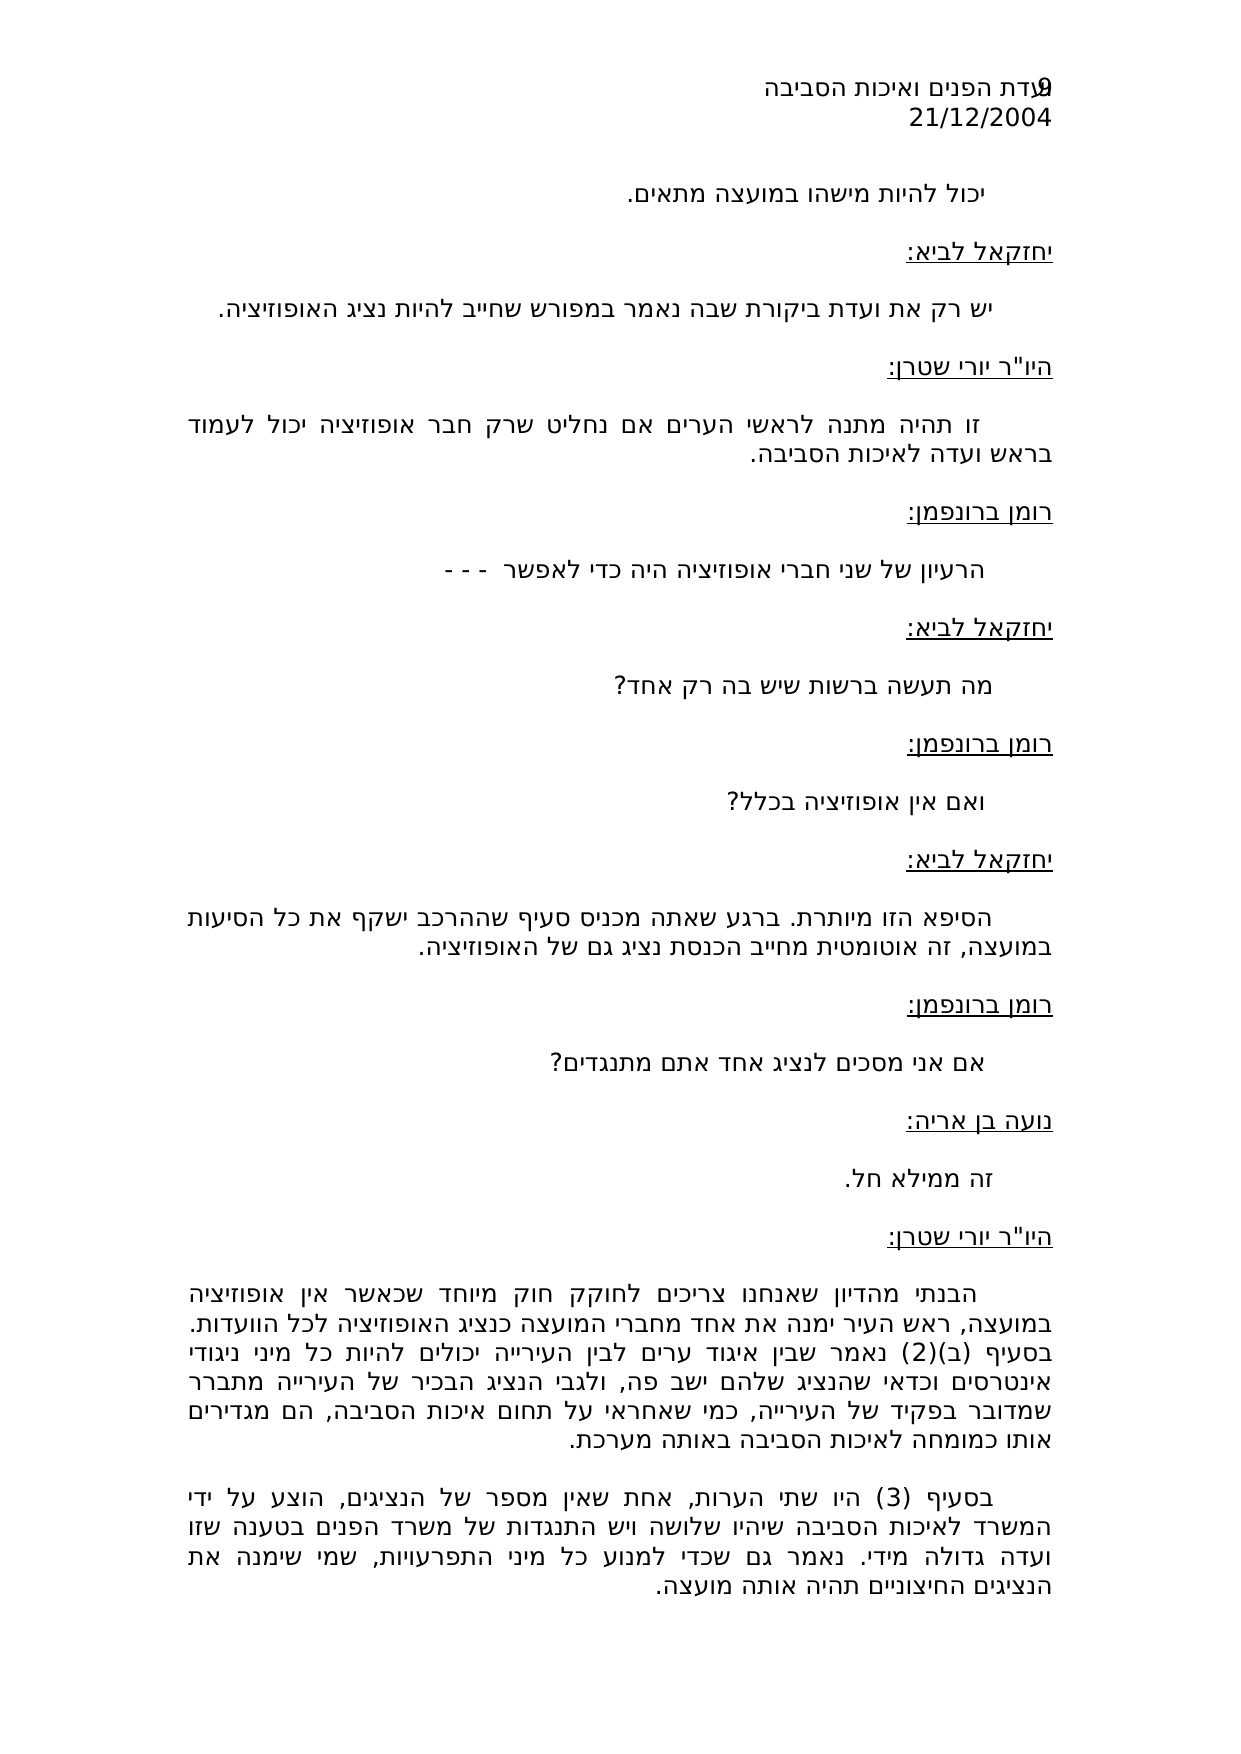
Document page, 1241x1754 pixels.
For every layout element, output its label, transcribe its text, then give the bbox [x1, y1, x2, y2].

text מה תעשה ברשות שיש בה רק אחד? [187, 671, 1053, 700]
text זה ממילא חל. [187, 1164, 1053, 1193]
text רומן ברונפמן: [187, 729, 1053, 758]
text הבנתי מהדיון שאנחנו צריכים לחוקק חוק מיוחד שכאשר אין אופוזיציה במועצה, ראש העיר ימנה את אחד מחברי המועצה כנציג האופוזיציה לכל הוועדות. בסעיף (ב)(2) נאמר שבין איגוד ערים לבין העירייה יכולים להיות כל מיני ניגודי אינטרסים וכדאי שהנציג שלהם ישב פה, ולגבי הנציג הבכיר של העירייה מתברר שמדובר בפקיד של העירייה, כמי שאחראי על תחום איכות הסביבה, הם מגדירים אותו כמומחה לאיכות הסביבה באותה מערכת. [187, 1279, 1053, 1454]
text אם אני מסכים לנציג אחד אתם מתנגדים? [187, 1048, 1053, 1077]
text רומן ברונפמן: [187, 497, 1053, 527]
text ואם אין אופוזיציה בכלל? [187, 787, 1053, 816]
text הרעיון של שני חברי אופוזיציה היה כדי לאפשר - - - [187, 555, 1053, 584]
text יחזקאל לביא: [187, 613, 1053, 642]
text בסעיף (3) היו שתי הערות, אחת שאין מספר של הנציגים, הוצע על ידי המשרד לאיכות הסביבה שיהיו שלושה ויש התנגדות של משרד הפנים בטענה שזו ועדה גדולה מידי. נאמר גם שכדי למנוע כל מיני התפרעויות, שמי שימנה את הנציגים החיצוניים תהיה אותה מועצה. [187, 1483, 1053, 1600]
text היו"ר יורי שטרן: [187, 352, 1053, 382]
text היו"ר יורי שטרן: [187, 1222, 1053, 1251]
text נועה בן אריה: [187, 1106, 1053, 1135]
text זו תהיה מתנה לראשי הערים אם נחליט שרק חבר אופוזיציה יכול לעמוד בראש ועדה לאיכות הסביבה. [187, 410, 1053, 469]
text הסיפא הזו מיותרת. ברגע שאתה מכניס סעיף שההרכב ישקף את כל הסיעות במועצה, זה אוטומטית מחייב הכנסת נציג גם של האופוזיציה. [187, 903, 1053, 961]
text רומן ברונפמן: [187, 990, 1053, 1019]
text יחזקאל לביא: [187, 237, 1053, 266]
text יחזקאל לביא: [187, 845, 1053, 874]
text יכול להיות מישהו במועצה מתאים. [187, 179, 1053, 208]
text יש רק את ועדת ביקורת שבה נאמר במפורש שחייב להיות נציג האופוזיציה. [187, 294, 1053, 324]
